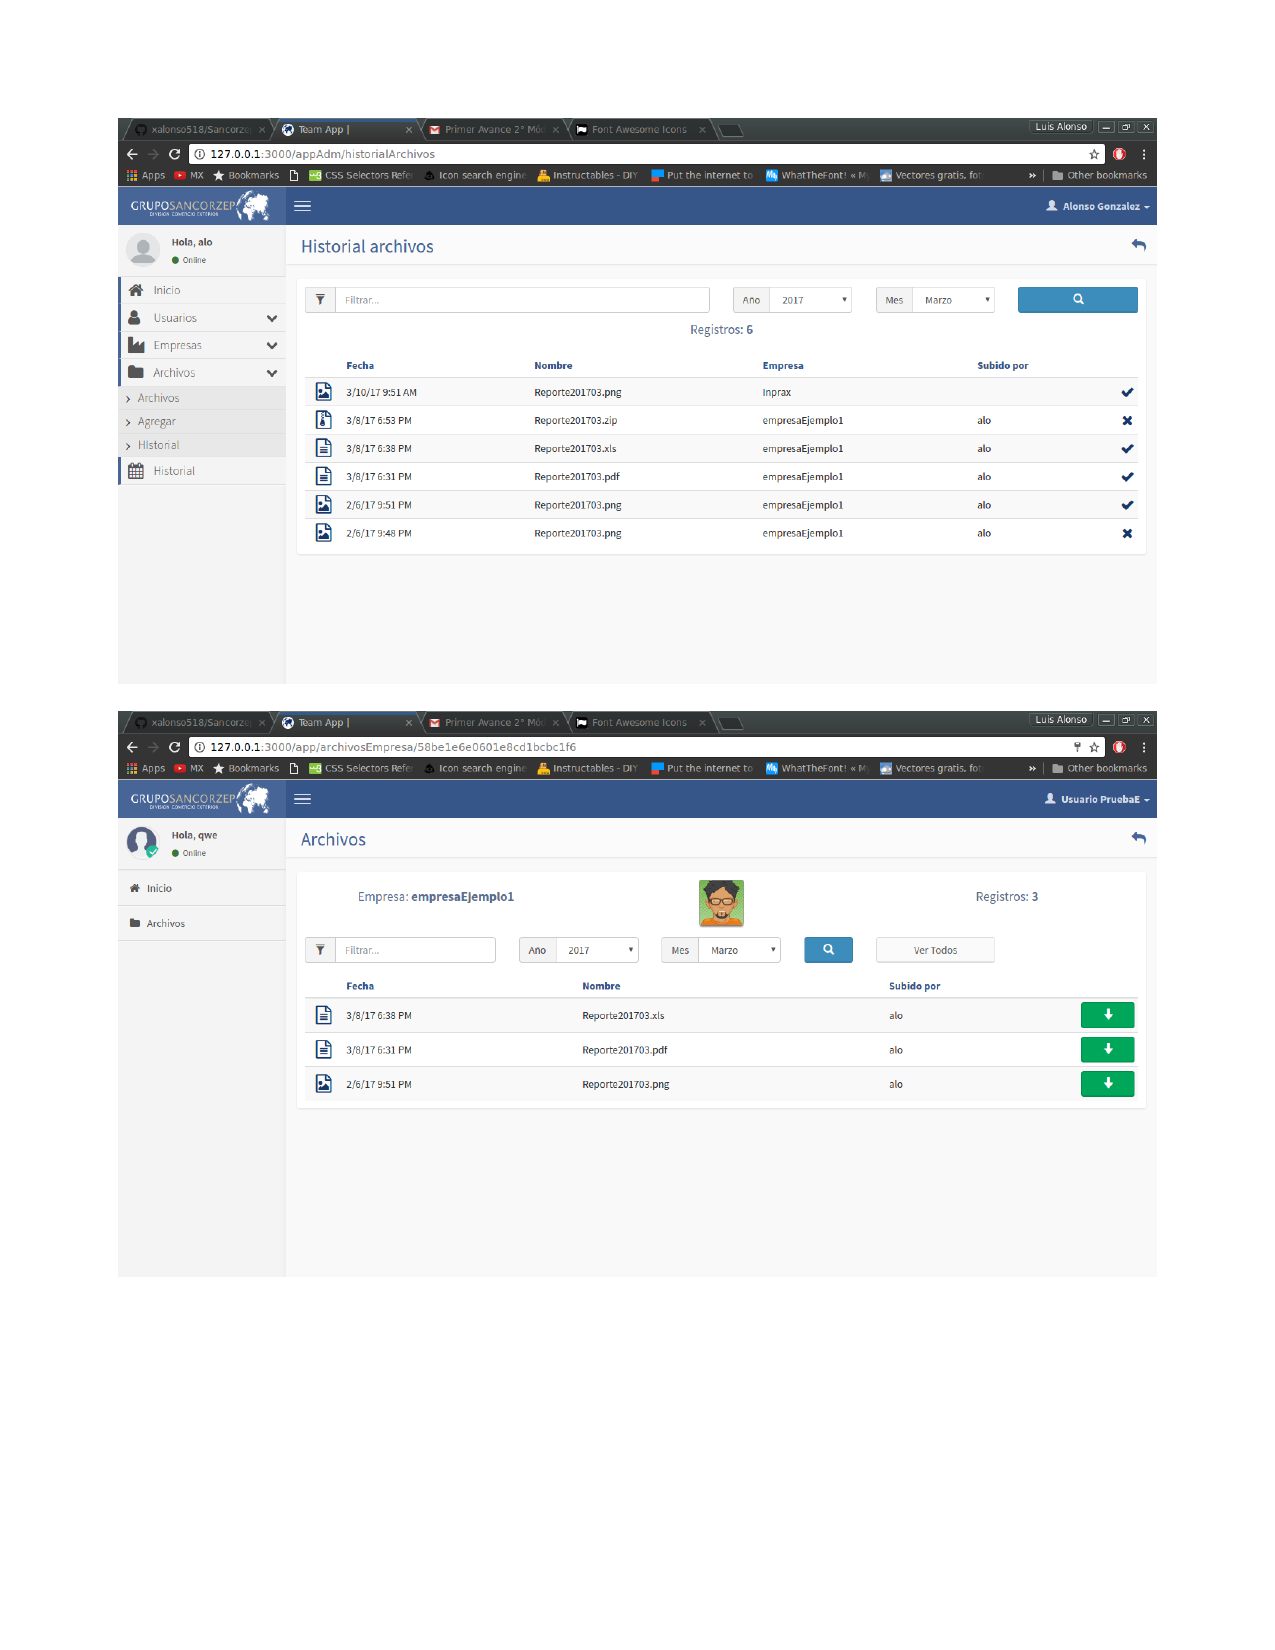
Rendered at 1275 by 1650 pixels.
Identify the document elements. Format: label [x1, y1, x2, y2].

picture [118, 711, 1157, 1277]
picture [118, 118, 1157, 684]
